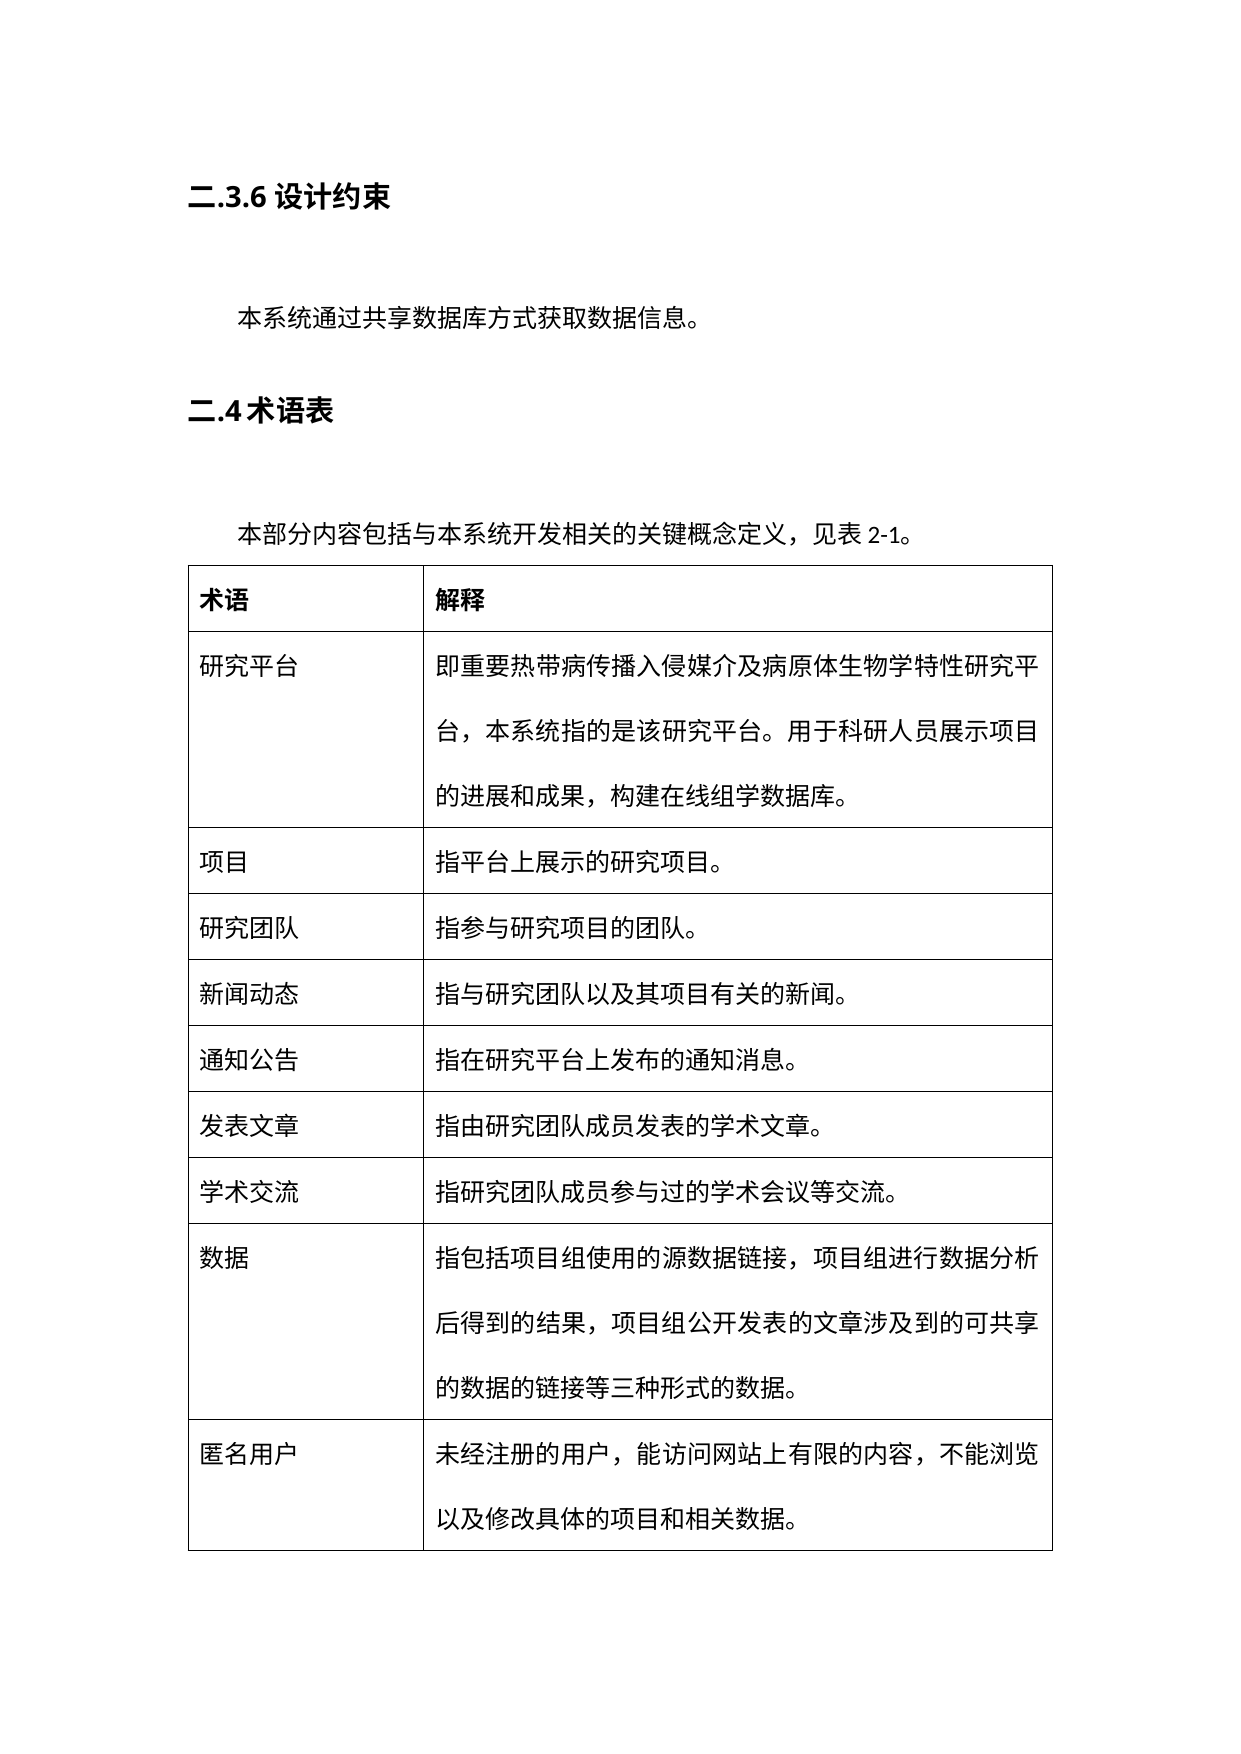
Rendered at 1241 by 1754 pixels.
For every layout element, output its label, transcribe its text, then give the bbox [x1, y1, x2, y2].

table_cell 通知公告 [189, 1026, 423, 1091]
table_cell 新闻动态 [189, 960, 423, 1025]
text 本部分内容包括与本系统开发相关的关键概念定义，见表2-1。 [187, 500, 1053, 565]
subtitle 术语表 [187, 377, 1053, 442]
table_cell 发表文章 [189, 1092, 423, 1157]
table_cell 指在研究平台上发布的通知消息。 [424, 1026, 1052, 1091]
table_cell 即重要热带病传播入侵媒介及病原体生物学特性研究平台，本系统指的是该研究平台。用于科研人员展示项目的进展和成果，构建在线组学数据库。 [424, 632, 1052, 827]
text 本系统通过共享数据库方式获取数据信息。 [187, 284, 1053, 349]
table_header 解释 [424, 566, 1052, 631]
table_cell 未经注册的用户，能访问网站上有限的内容，不能浏览以及修改具体的项目和相关数据。 [424, 1420, 1052, 1550]
table_cell 指与研究团队以及其项目有关的新闻。 [424, 960, 1052, 1025]
table_cell 项目 [189, 828, 423, 893]
table_cell 指由研究团队成员发表的学术文章。 [424, 1092, 1052, 1157]
subtitle 设计约束 [187, 162, 1053, 227]
table_cell 指平台上展示的研究项目。 [424, 828, 1052, 893]
table_header 术语 [189, 566, 423, 631]
table_cell 学术交流 [189, 1158, 423, 1223]
table_cell 研究团队 [189, 894, 423, 959]
table_cell 研究平台 [189, 632, 423, 827]
table_cell 指参与研究项目的团队。 [424, 894, 1052, 959]
table_cell 匿名用户 [189, 1420, 423, 1550]
table_cell 数据 [189, 1224, 423, 1419]
table_cell 指研究团队成员参与过的学术会议等交流。 [424, 1158, 1052, 1223]
table_cell 指包括项目组使用的源数据链接，项目组进行数据分析后得到的结果，项目组公开发表的文章涉及到的可共享的数据的链接等三种形式的数据。 [424, 1224, 1052, 1419]
